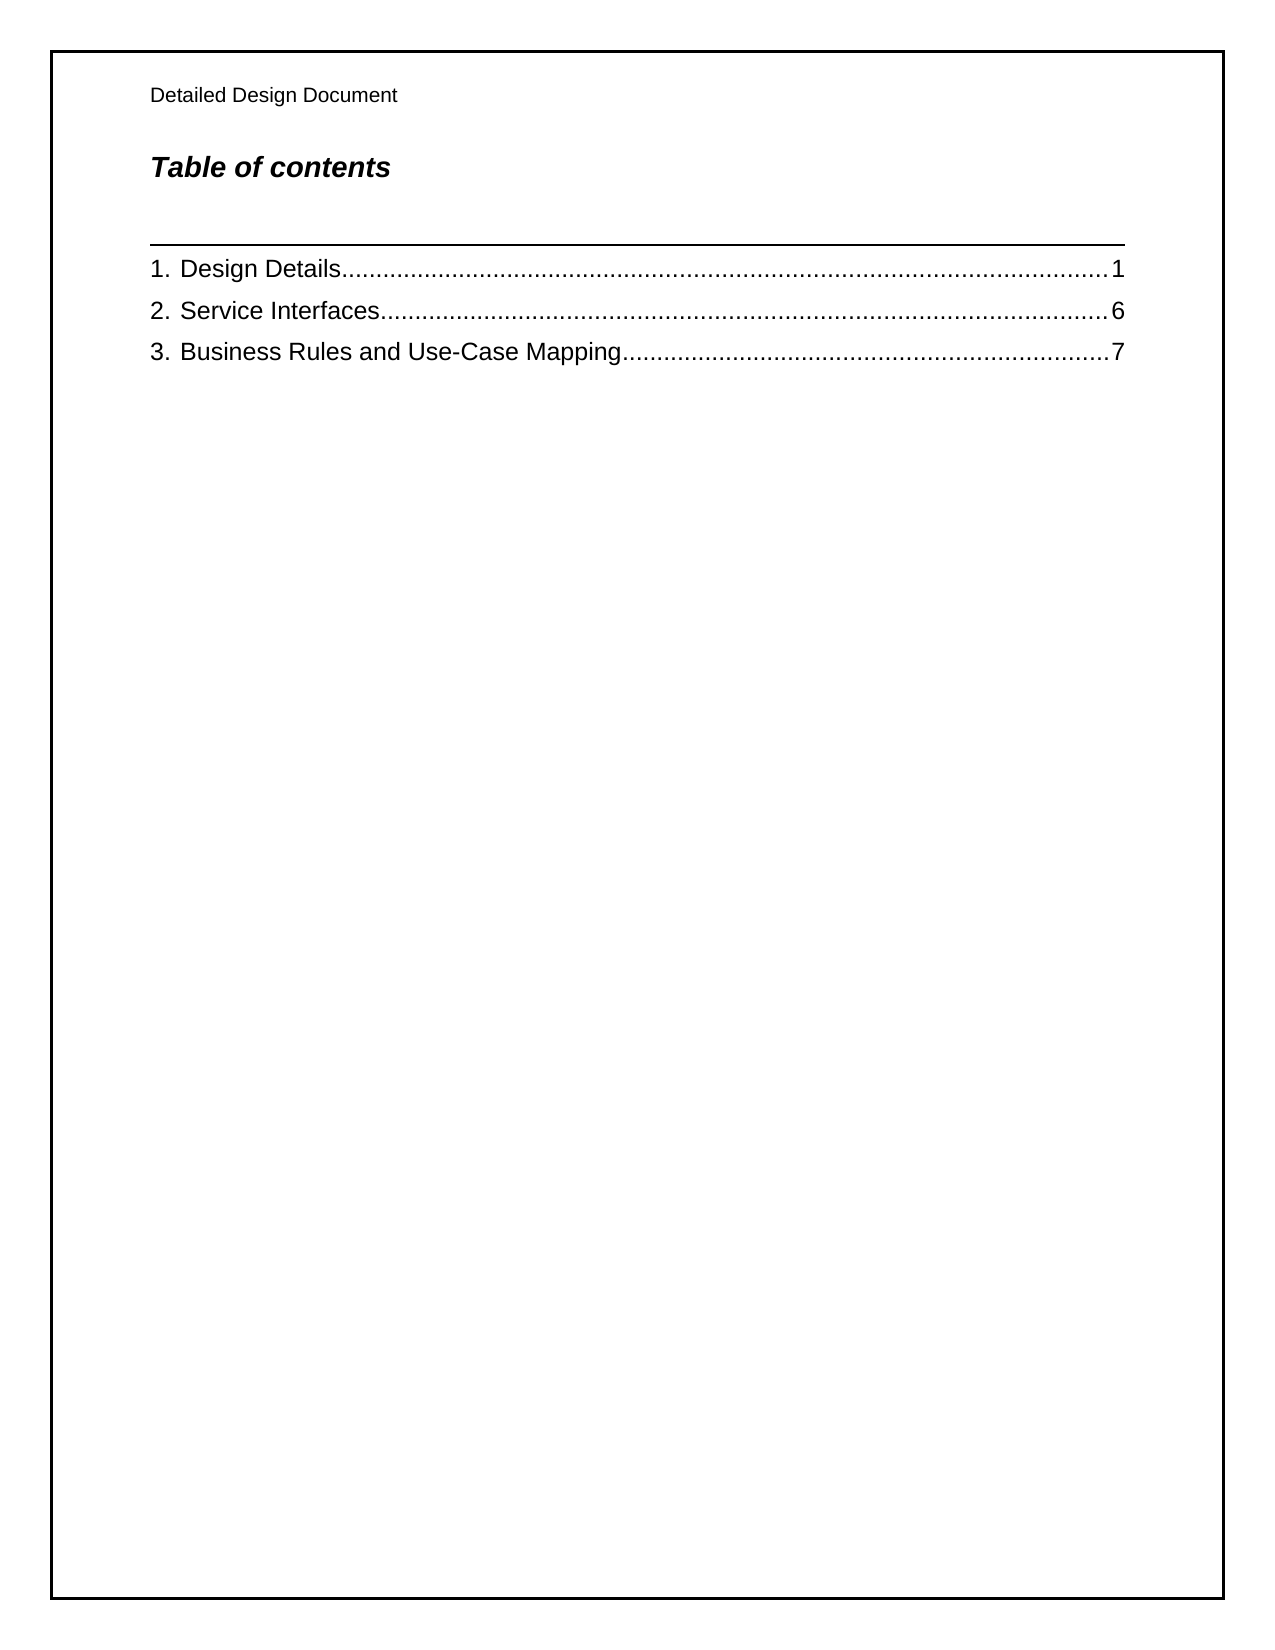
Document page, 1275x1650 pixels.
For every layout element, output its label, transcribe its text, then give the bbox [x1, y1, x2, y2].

text 1. Design Details 1 [150, 246, 1125, 283]
text 3. Business Rules and Use-Case Mapping 7 [150, 326, 1125, 366]
subtitle Table of contents [150, 150, 1125, 183]
text 2. Service Interfaces 6 [150, 285, 1125, 324]
